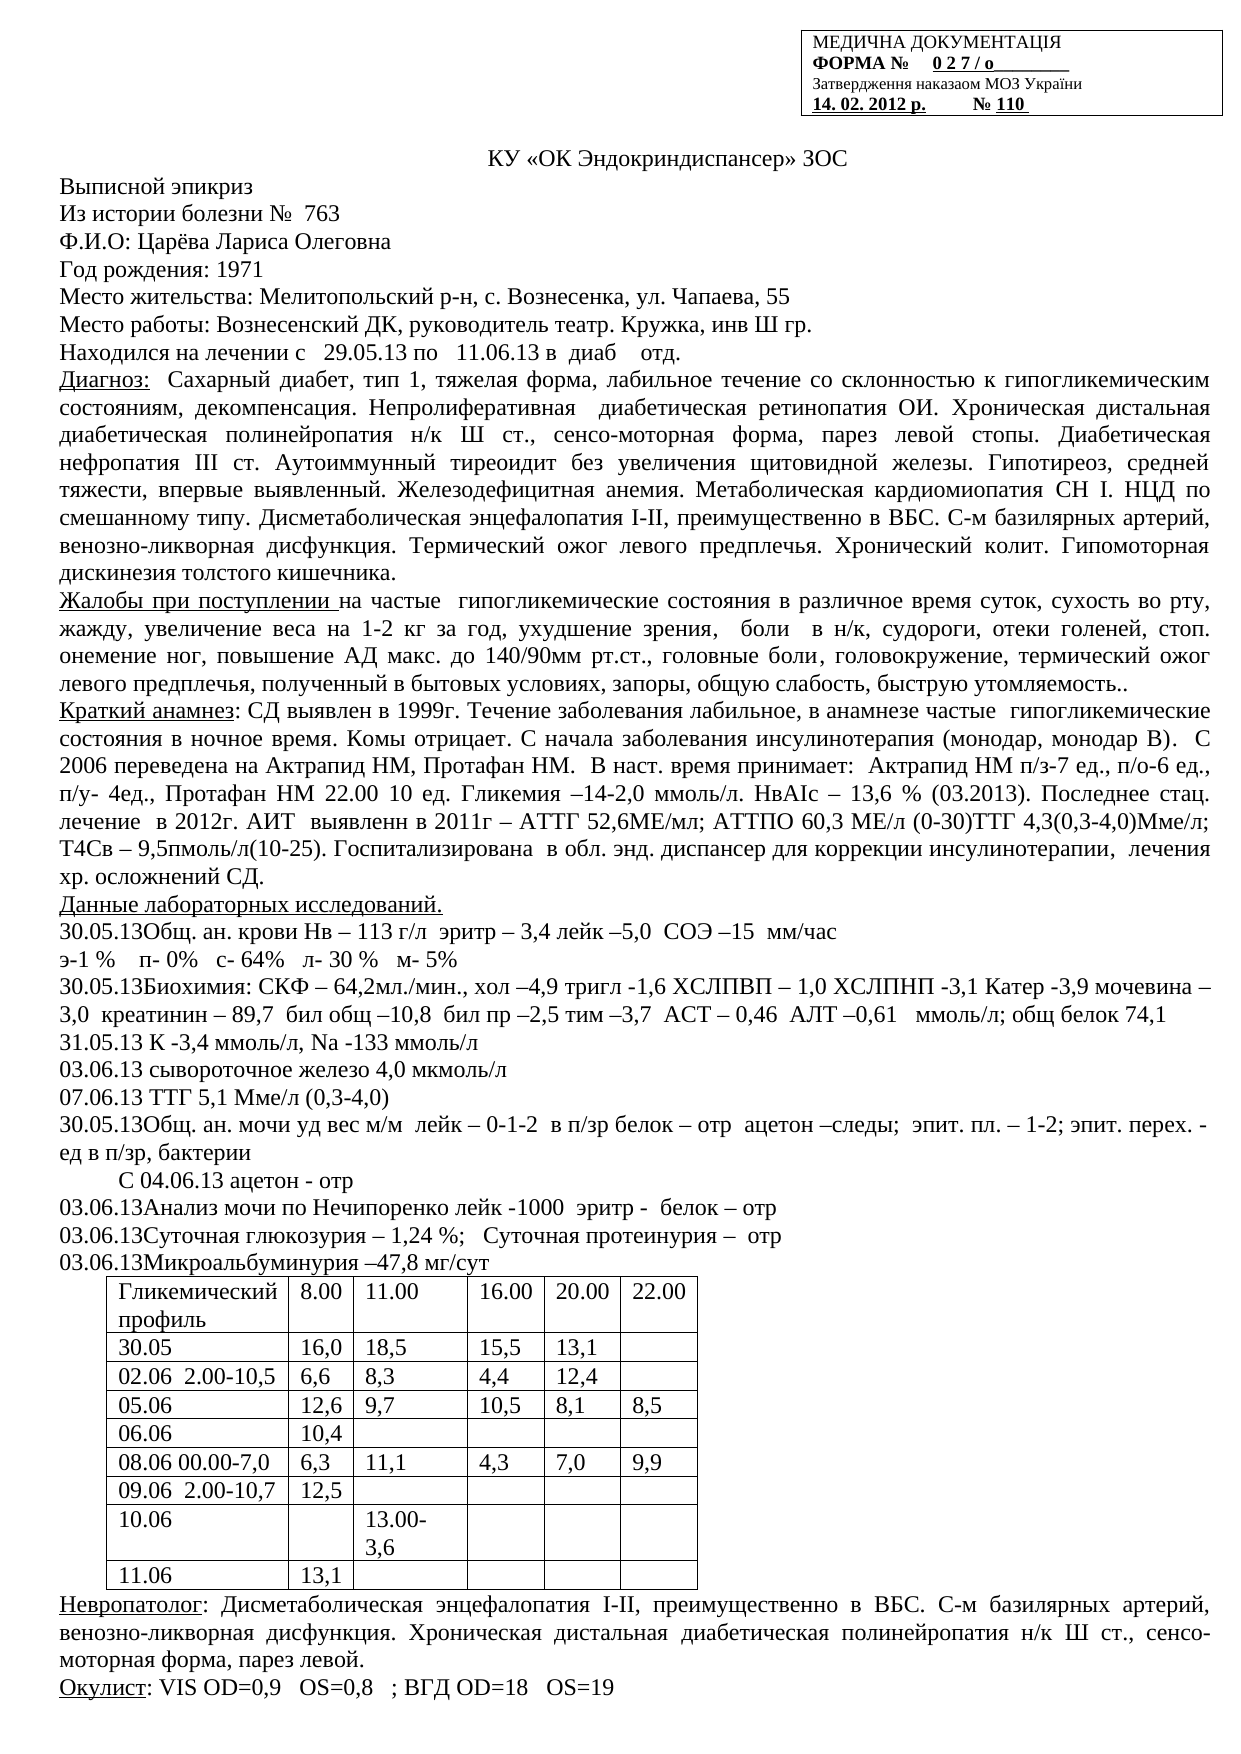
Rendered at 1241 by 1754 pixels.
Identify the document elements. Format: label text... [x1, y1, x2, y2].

table_cell [621, 1419, 697, 1447]
table_cell [621, 1333, 697, 1361]
text 03.06.13Суточная глюкозурия – 1,24 %; Суточная протеинурия – отр [59, 1221, 1211, 1248]
table_cell 16,0 [289, 1333, 353, 1361]
text Находился на лечении с 29.05.13 по 11.06.13 в диаб отд. [59, 337, 1211, 365]
table_cell 9,9 [621, 1448, 697, 1476]
table_cell [545, 1561, 620, 1589]
table_cell [354, 1561, 467, 1589]
table_cell [621, 1505, 697, 1560]
table_cell 08.06 00.00-7,0 [107, 1448, 288, 1476]
table_cell [545, 1419, 620, 1447]
table_cell 12,6 [289, 1391, 353, 1418]
table_cell 11,1 [354, 1448, 467, 1476]
subtitle КУ «ОК Эндокриндиспансер» ЗОС [118, 144, 1217, 172]
table_header 11.00 [354, 1277, 467, 1332]
text 31.05.13 К -3,4 ммоль/л, Na -133 ммоль/л [59, 1028, 1211, 1055]
table_cell [468, 1477, 544, 1504]
table_cell 09.06 2.00-10,7 [107, 1477, 288, 1504]
text 07.06.13 ТТГ 5,1 Мме/л (0,3-4,0) [59, 1083, 1211, 1110]
table_cell [289, 1505, 353, 1560]
text 03.06.13 сывороточное железо 4,0 мкмоль/л [59, 1055, 1211, 1083]
text э-1 % п- 0% с- 64% л- 30 % м- 5% [59, 945, 1211, 972]
table_cell 30.05 [107, 1333, 288, 1361]
table_cell [468, 1561, 544, 1589]
table_cell 6,6 [289, 1362, 353, 1389]
table_cell [621, 1362, 697, 1389]
text Диагноз: Сахарный диабет, тип 1, тяжелая форма, лабильное течение со склонностью к гипогликемическим состояниям, декомпенсация. Непролиферативная диабетическая ретинопатия ОИ. Хроническая дистальная диабетическая полинейропатия н/к Ш ст., сенсо-моторная форма, парез левой стопы. Диабетическая нефропатия III ст. Аутоиммунный тиреоидит без увеличения щитовидной железы. Гипотиреоз, средней тяжести, впервые выявленный. Железодефицитная анемия. Метаболическая кардиомиопатия СН I. НЦД по смешанному типу. Дисметаболическая энцефалопатия I-II, преимущественно в ВБС. С-м базилярных артерий, венозно-ликворная дисфункция. Термический ожог левого предплечья. Хронический колит. Гипомоторная дискинезия толстого кишечника. [59, 365, 1211, 586]
table_cell 02.06 2.00-10,5 [107, 1362, 288, 1389]
text Данные лабораторных исследований. [59, 889, 1211, 917]
table_cell [354, 1419, 467, 1447]
table_header 16.00 [468, 1277, 544, 1332]
table_cell 12,5 [289, 1477, 353, 1504]
table_cell [468, 1505, 544, 1560]
table_cell 8,1 [545, 1391, 620, 1418]
table_cell 4,4 [468, 1362, 544, 1389]
text 03.06.13Анализ мочи по Нечипоренко лейк -1000 эритр - белок – отр [59, 1193, 1211, 1221]
table_header Гликемический профиль [107, 1277, 288, 1332]
table_cell 15,5 [468, 1333, 544, 1361]
text С 04.06.13 ацетон - отр [118, 1166, 1211, 1193]
text 30.05.13Общ. ан. крови Нв – 113 г/л эритр – 3,4 лейк –5,0 СОЭ –15 мм/час [59, 917, 1211, 945]
text Краткий анамнез: СД выявлен в 1999г. Течение заболевания лабильное, в анамнезе частые гипогликемические состояния в ночное время. Комы отрицает. С начала заболевания инсулинотерапия (монодар, монодар В). С 2006 переведена на Актрапид НМ, Протафан НМ. В наст. время принимает: Актрапид НМ п/з-7 ед., п/о-6 ед., п/у- 4ед., Протафан НМ 22.00 10 ед. Гликемия –14-2,0 ммоль/л. НвАIс – 13,6 % (03.2013). Последнее стац. лечение в 2012г. АИТ выявленн в 2011г – АТТГ 52,6МЕ/мл; АТТПО 60,3 МЕ/л (0-30)ТТГ 4,3(0,3-4,0)Мме/л; Т4Св – 9,5пмоль/л(10-25). Госпитализирована в обл. энд. диспансер для коррекции инсулинотерапии, лечения хр. осложнений СД. [59, 696, 1211, 889]
text Год рождения: 1971 [59, 255, 1211, 282]
table_cell 11.06 [107, 1561, 288, 1589]
subtitle Выписной эпикриз [59, 172, 1217, 199]
subtitle Ф.И.О: Царёва Лариса Олеговна [59, 227, 1211, 255]
table_cell 05.06 [107, 1391, 288, 1418]
table_header 20.00 [545, 1277, 620, 1332]
table_cell [354, 1477, 467, 1504]
table_cell 06.06 [107, 1419, 288, 1447]
table_cell 6,3 [289, 1448, 353, 1476]
text 30.05.13Биохимия: СКФ – 64,2мл./мин., хол –4,9 тригл -1,6 ХСЛПВП – 1,0 ХСЛПНП -3,1 Катер -3,9 мочевина –3,0 креатинин – 89,7 бил общ –10,8 бил пр –2,5 тим –3,7 АСТ – 0,46 АЛТ –0,61 ммоль/л; общ белок 74,1 [59, 972, 1211, 1028]
table_cell [545, 1477, 620, 1504]
table_cell 4,3 [468, 1448, 544, 1476]
table_cell 13,1 [289, 1561, 353, 1589]
table_cell 10,4 [289, 1419, 353, 1447]
table_cell [621, 1477, 697, 1504]
table_cell 12,4 [545, 1362, 620, 1389]
table_cell 10,5 [468, 1391, 544, 1418]
subtitle Из истории болезни № 763 [59, 199, 1211, 227]
table_header 8.00 [289, 1277, 353, 1332]
text Окулист: VIS OD=0,9 OS=0,8 ; ВГД OD=18 OS=19 [59, 1673, 1211, 1701]
subtitle 03.06.13Микроальбуминурия –47,8 мг/сут [59, 1248, 1211, 1276]
subtitle 30.05.13Общ. ан. мочи уд вес м/м лейк – 0-1-2 в п/зр белок – отр ацетон –следы; эпит. пл. – 1-2; эпит. перех. - ед в п/зр, бактерии [59, 1110, 1211, 1166]
text Место жительства: Мелитопольский р-н, с. Вознесенка, ул. Чапаева, 55 [59, 282, 1211, 310]
text Жалобы при поступлении на частые гипогликемические состояния в различное время суток, сухость во рту, жажду, увеличение веса на 1-2 кг за год, ухудшение зрения, боли в н/к, судороги, отеки голеней, стоп. онемение ног, повышение АД макс. до 140/90мм рт.ст., головные боли, головокружение, термический ожог левого предплечья, полученный в бытовых условиях, запоры, общую слабость, быструю утомляемость.. [59, 586, 1211, 696]
table_cell 8,5 [621, 1391, 697, 1418]
table_cell 7,0 [545, 1448, 620, 1476]
table_cell [468, 1419, 544, 1447]
text Место работы: Вознесенский ДК, руководитель театр. Кружка, инв Ш гр. [59, 310, 1211, 337]
table_header 22.00 [621, 1277, 697, 1332]
table_cell 18,5 [354, 1333, 467, 1361]
text Невропатолог: Дисметаболическая энцефалопатия I-II, преимущественно в ВБС. С-м базилярных артерий, венозно-ликворная дисфункция. Хроническая дистальная диабетическая полинейропатия н/к Ш ст., сенсо-моторная форма, парез левой. [59, 1590, 1211, 1673]
table_cell 9,7 [354, 1391, 467, 1418]
table_cell 8,3 [354, 1362, 467, 1389]
table_cell [621, 1561, 697, 1589]
table_cell 13.00-3,6 [354, 1505, 467, 1560]
table_cell 13,1 [545, 1333, 620, 1361]
table_cell [545, 1505, 620, 1560]
table_cell 10.06 [107, 1505, 288, 1560]
